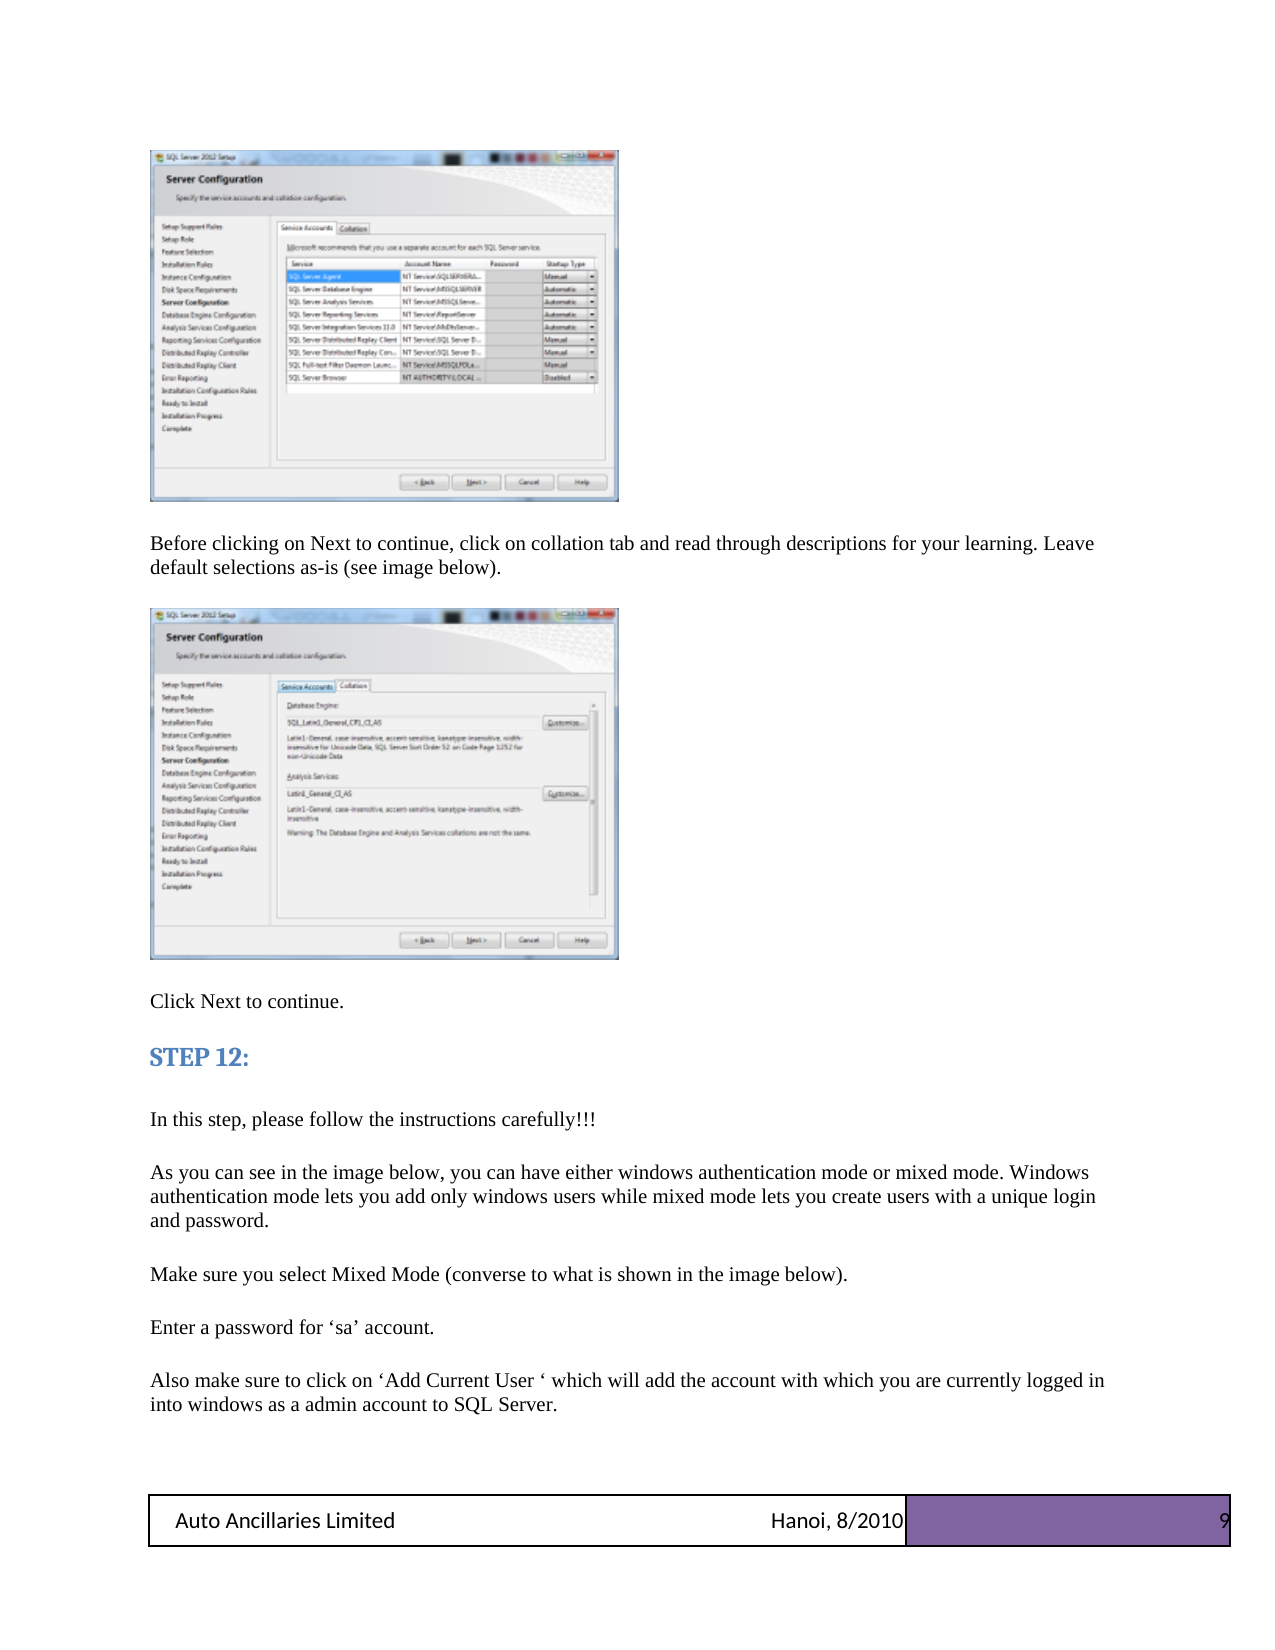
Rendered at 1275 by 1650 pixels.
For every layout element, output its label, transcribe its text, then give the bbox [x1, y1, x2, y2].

text In this step, please follow the instructions carefully!!! [150, 1107, 1125, 1131]
picture [150, 608, 619, 960]
text Click Next to continue. [150, 989, 1125, 1013]
text Also make sure to click on ‘Add Current User ‘ which will add the account with which you are currently logged in into windows as a admin account to SQL Server. [150, 1368, 1125, 1416]
text Enter a password for ‘sa’ account. [150, 1315, 1125, 1339]
text Make sure you select Mixed Mode (converse to what is shown in the image below). [150, 1261, 1125, 1286]
subtitle STEP 12: [150, 1042, 1125, 1073]
picture [150, 150, 619, 502]
text As you can see in the image below, you can have either windows authentication mode or mixed mode. Windows authentication mode lets you add only windows users while mixed mode lets you create users with a unique login and password. [150, 1160, 1125, 1232]
text Before clicking on Next to continue, click on collation tab and read through descriptions for your learning. Leave default selections as-is (see image below). [150, 531, 1125, 579]
